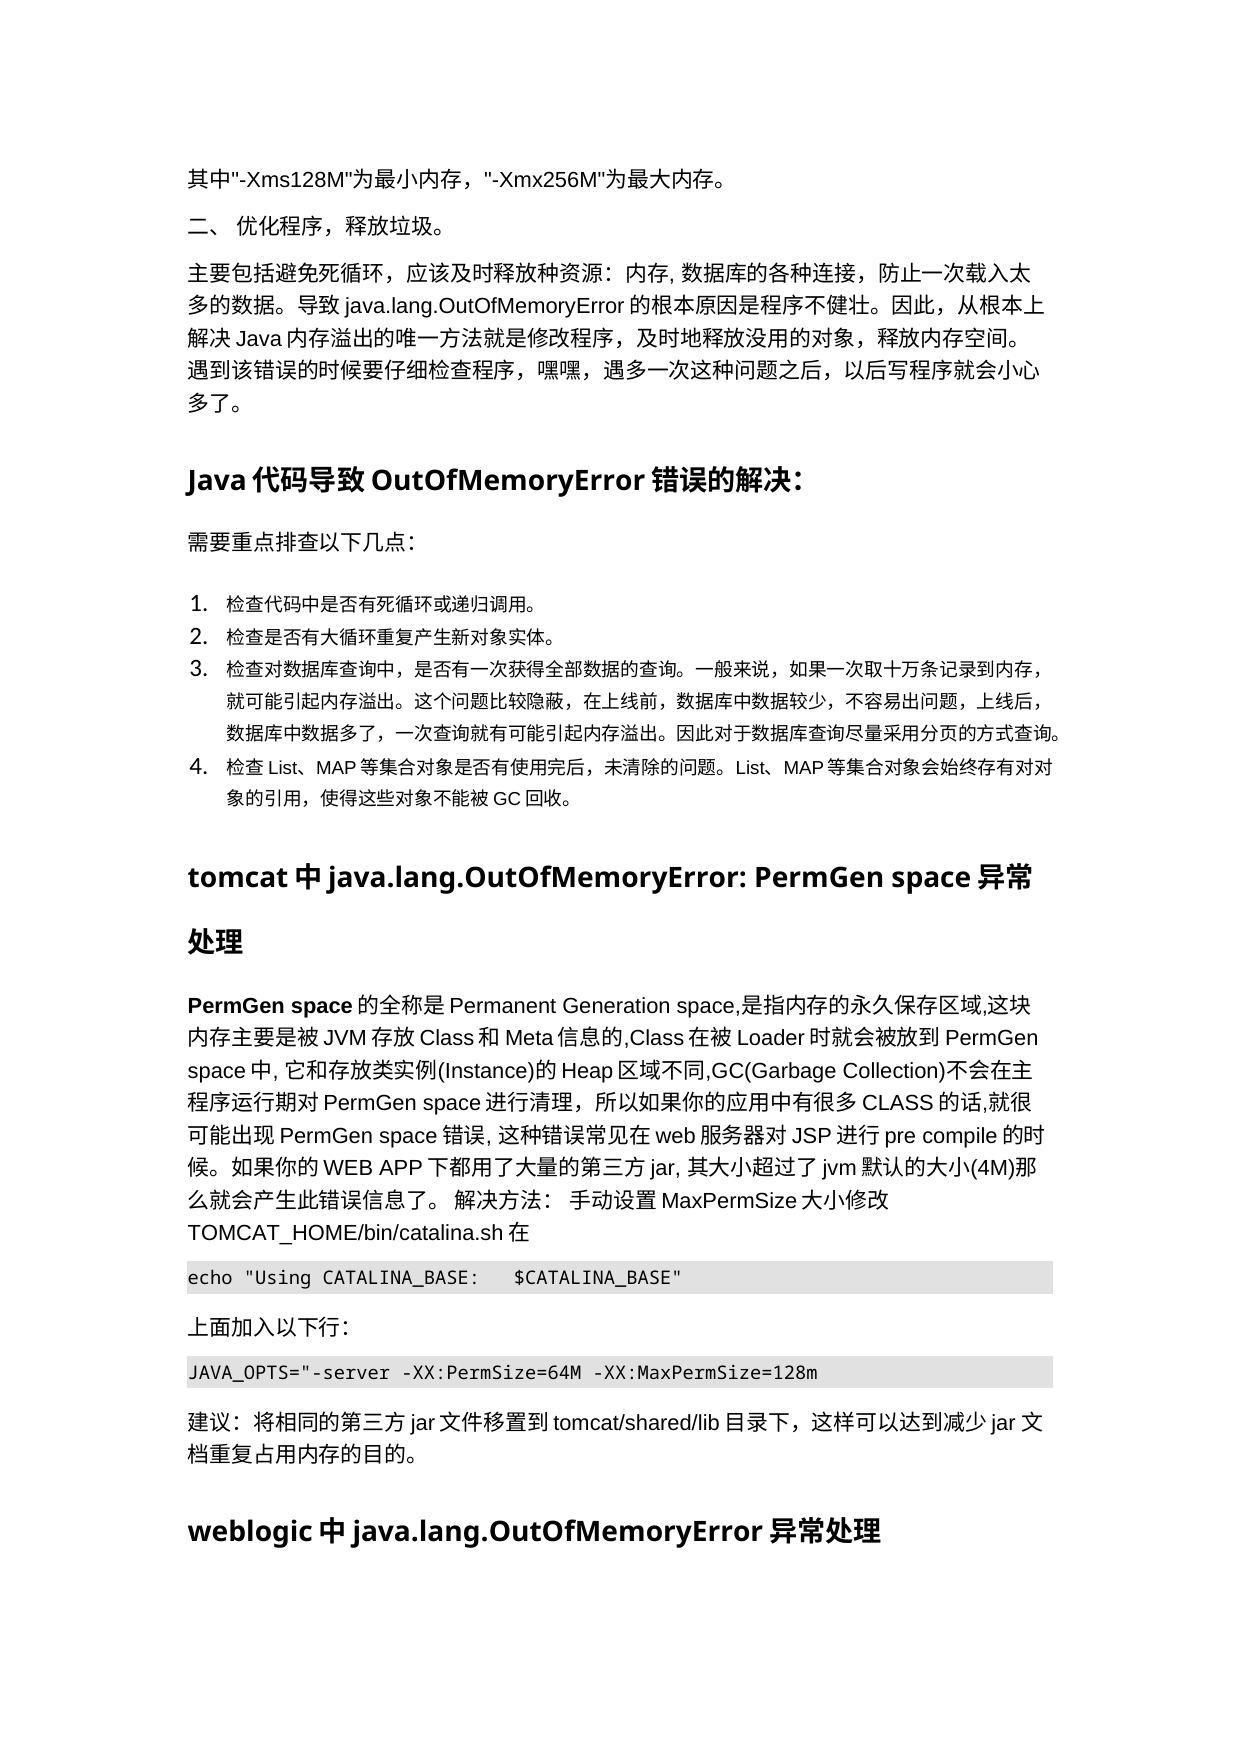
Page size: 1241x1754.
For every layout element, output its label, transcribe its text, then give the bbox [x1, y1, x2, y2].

text 其中"-Xms128M"为最小内存，"-Xmx256M"为最大内存。 [187, 162, 1053, 194]
text PermGen space的全称是Permanent Generation space,是指内存的永久保存区域,这块内存主要是被JVM存放Class和Meta信息的,Class在被Loader时就会被放到PermGen space中, 它和存放类实例(Instance)的Heap区域不同,GC(Garbage Collection)不会在主程序运行期对PermGen space进行清理，所以如果你的应用中有很多CLASS的话,就很可能出现PermGen space错误, 这种错误常见在web服务器对JSP进行pre compile的时候。如果你的WEB APP下都用了大量的第三方jar, 其大小超过了jvm默认的大小(4M)那么就会产生此错误信息了。 解决方法： 手动设置MaxPermSize大小修改TOMCAT_HOME/bin/catalina.sh在 [187, 987, 1053, 1247]
text 二、 优化程序，释放垃圾。 [187, 208, 1053, 241]
text 建议：将相同的第三方jar文件移置到tomcat/shared/lib目录下，这样可以达到减少jar 文档重复占用内存的目的。 [187, 1404, 1053, 1469]
list 检查对数据库查询中，是否有一次获得全部数据的查询。一般来说，如果一次取十万条记录到内存，就可能引起内存溢出。这个问题比较隐蔽，在上线前，数据库中数据较少，不容易出问题，上线后，数据库中数据多了，一次查询就有可能引起内存溢出。因此对于数据库查询尽量采用分页的方式查询。 [189, 651, 1053, 749]
text echo "Using CATALINA_BASE: $CATALINA_BASE" [187, 1261, 1053, 1294]
text 主要包括避免死循环，应该及时释放种资源：内存, 数据库的各种连接，防止一次载入太多的数据。导致java.lang.OutOfMemoryError的根本原因是程序不健壮。因此，从根本上解决Java内存溢出的唯一方法就是修改程序，及时地释放没用的对象，释放内存空间。 遇到该错误的时候要仔细检查程序，嘿嘿，遇多一次这种问题之后，以后写程序就会小心多了。 [187, 255, 1053, 418]
text 上面加入以下行： [187, 1309, 1053, 1342]
text 需要重点排查以下几点： [187, 525, 1053, 557]
subtitle Java代码导致OutOfMemoryError错误的解决： [187, 446, 1053, 511]
subtitle weblogic中java.lang.OutOfMemoryError异常处理 [187, 1497, 1053, 1562]
list 检查List、MAP等集合对象是否有使用完后，未清除的问题。List、MAP等集合对象会始终存有对对象的引用，使得这些对象不能被GC回收。 [189, 749, 1053, 814]
text JAVA_OPTS="-server -XX:PermSize=64M -XX:MaxPermSize=128m [187, 1356, 1053, 1388]
subtitle tomcat中java.lang.OutOfMemoryError: PermGen space异常处理 [187, 843, 1053, 973]
list 检查是否有大循环重复产生新对象实体。 [189, 619, 1053, 651]
list 检查代码中是否有死循环或递归调用。 [189, 586, 1053, 619]
